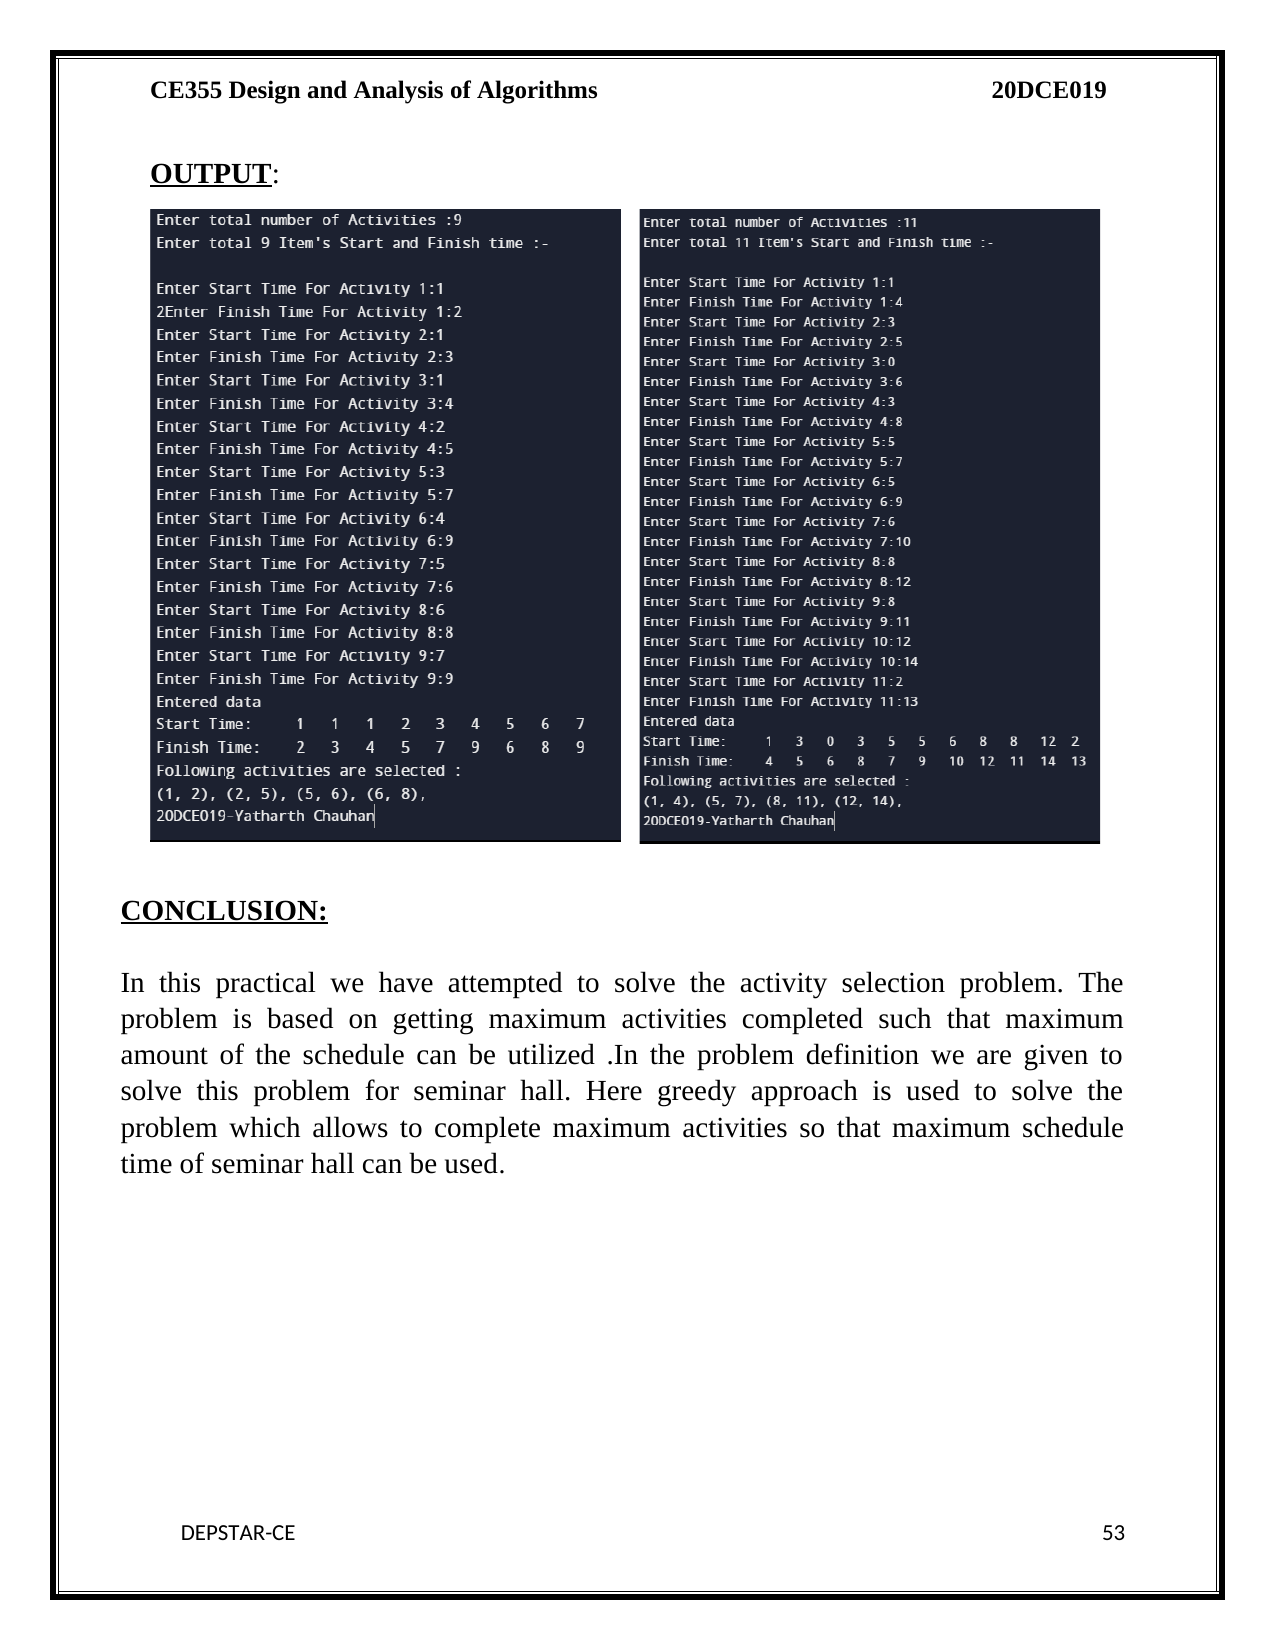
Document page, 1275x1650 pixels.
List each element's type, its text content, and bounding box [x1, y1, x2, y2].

picture [150, 209, 621, 842]
text CONCLUSION: [120, 893, 1125, 926]
text OUTPUT: [150, 156, 1125, 190]
picture [639, 209, 1100, 844]
text In this practical we have attempted to solve the activity selection problem. The problem is based on getting maximum activities completed such that maximum amount of the schedule can be utilized .In the problem definition we are given to solve this problem for seminar hall. Here greedy approach is used to solve the problem which allows to complete maximum activities so that maximum schedule time of seminar hall can be used. [120, 965, 1125, 1179]
